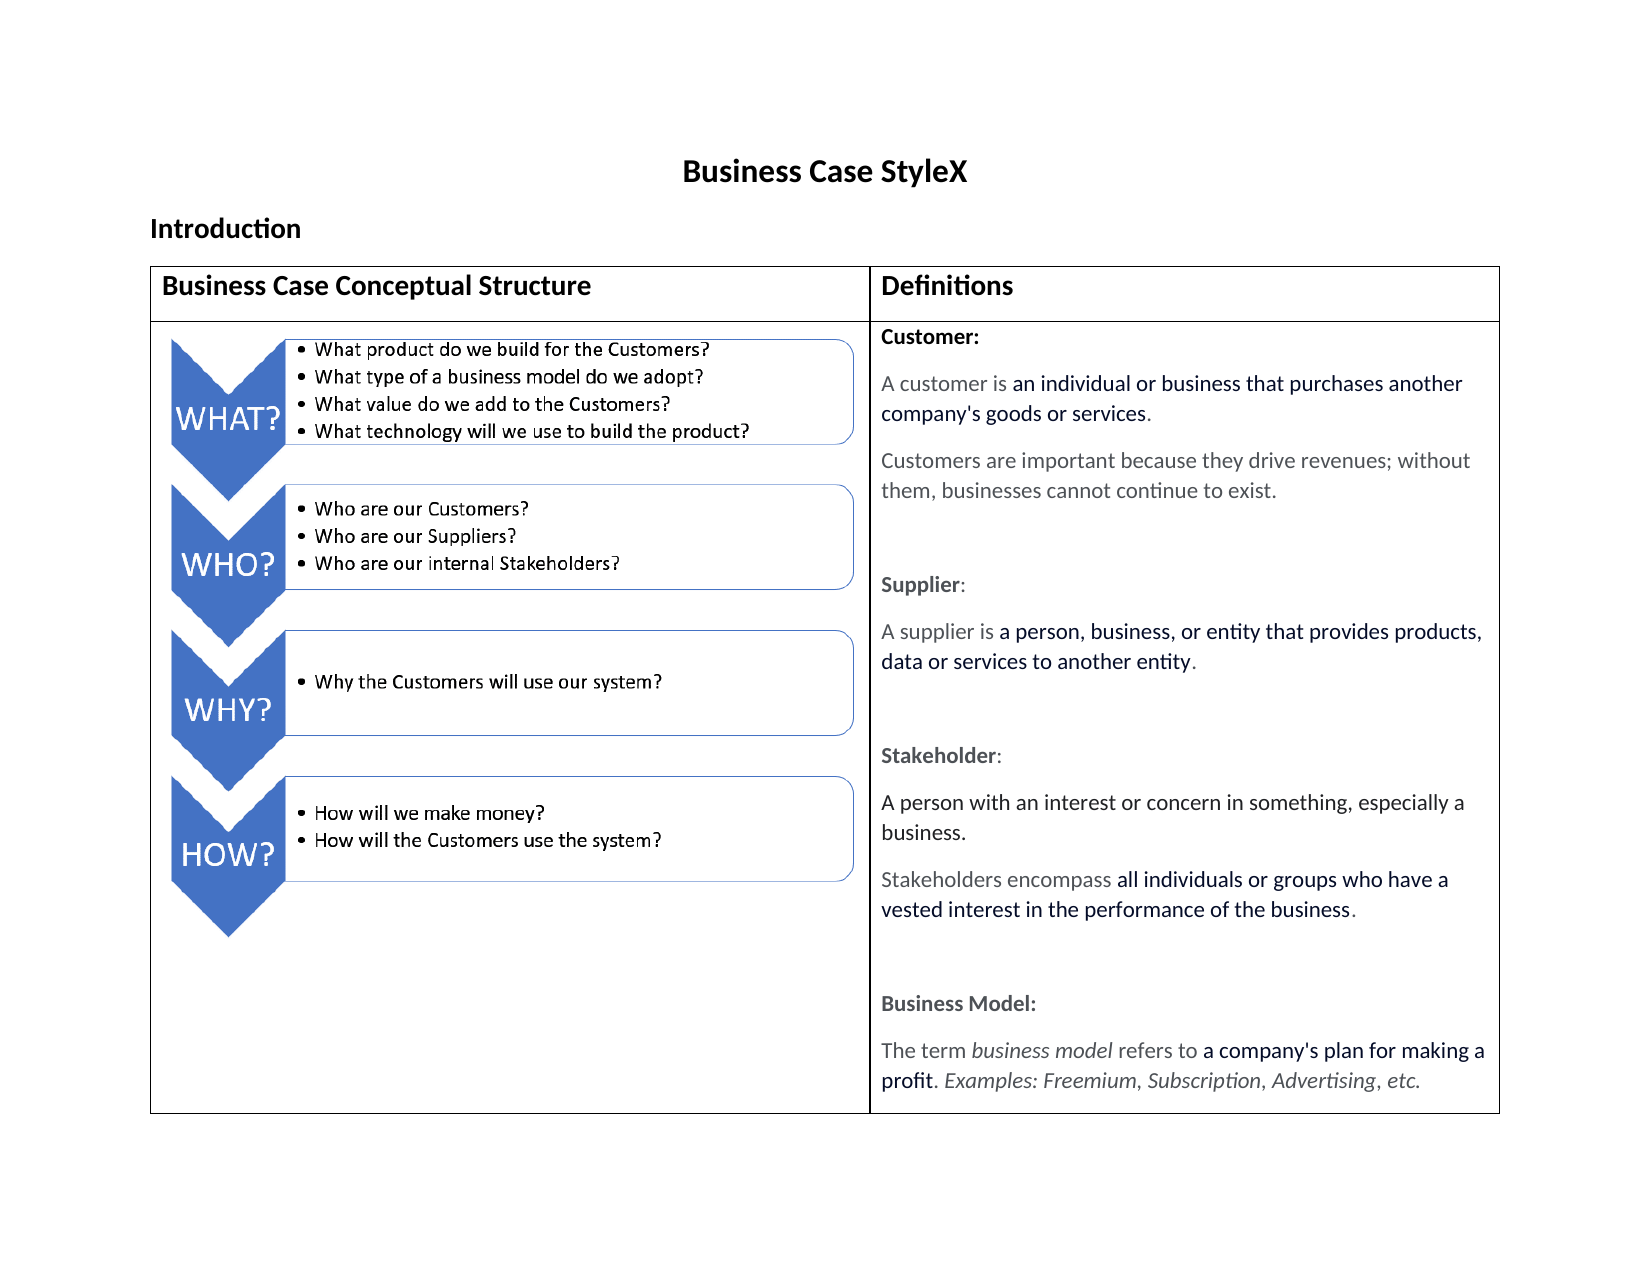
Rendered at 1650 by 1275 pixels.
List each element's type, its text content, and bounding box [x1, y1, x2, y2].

picture [161, 322, 866, 943]
table_cell [151, 322, 869, 1113]
text Introduction [150, 211, 1500, 246]
text Business Case StyleX [150, 150, 1500, 191]
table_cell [871, 322, 1499, 1113]
table_header Definitions [871, 267, 1499, 321]
table_header Business Case Conceptual Structure [151, 267, 869, 321]
